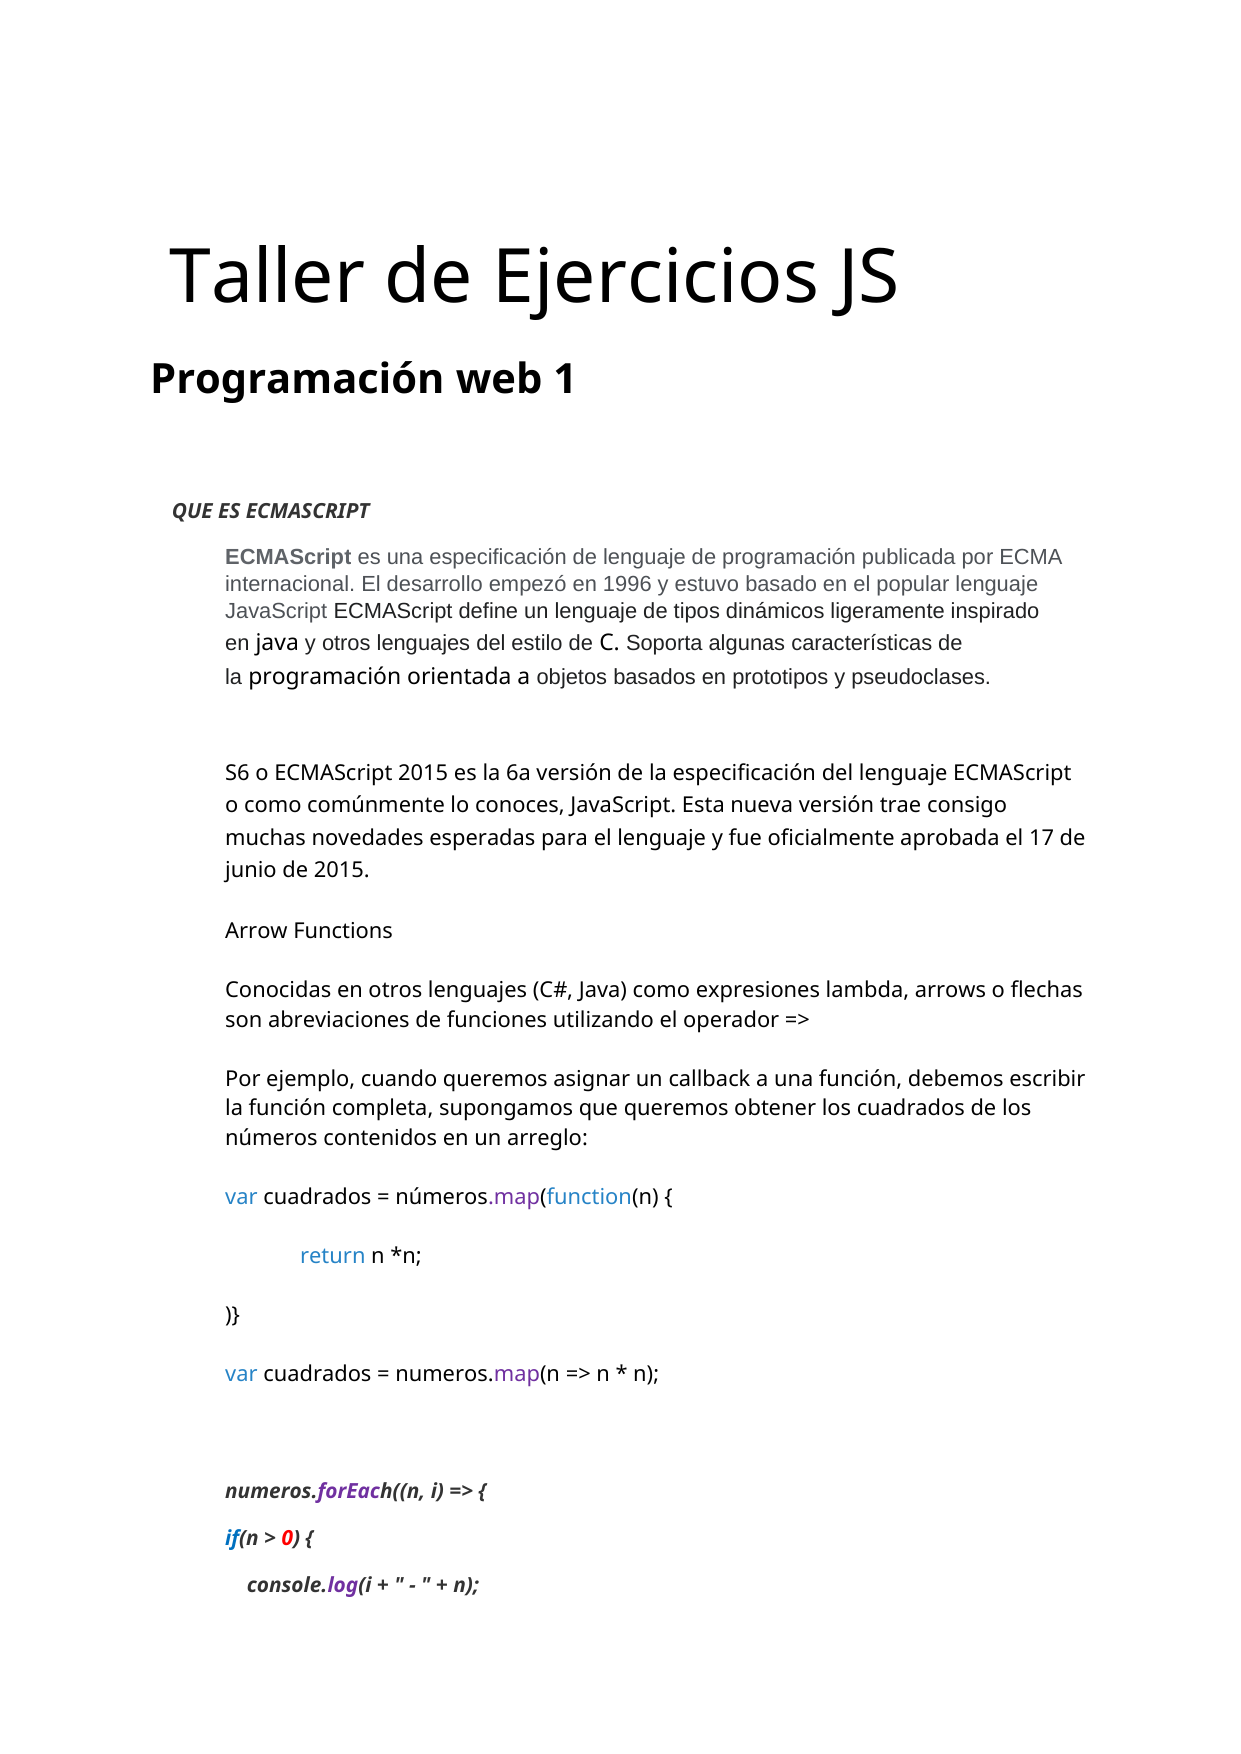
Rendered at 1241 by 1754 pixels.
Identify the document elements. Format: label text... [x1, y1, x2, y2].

text return n *n; [225, 1240, 1090, 1270]
text numeros.forEach((n, i) => { [225, 1476, 1090, 1504]
text S6 o ECMAScript 2015 es la 6a versión de la especificación del lenguaje ECMAScript o como comúnmente lo conoces, JavaScript. Esta nueva versión trae consigo muchas novedades esperadas para el lenguaje y fue oficialmente aprobada el 17 de junio de 2015. [225, 757, 1090, 883]
text var cuadrados = números.map(function(n) { [225, 1181, 1090, 1211]
text ECMAScript es una especificación de lenguaje de programación publicada por ECMA internacional. El desarrollo empezó en 1996 y estuvo basado en el popular lenguaje JavaScript ECMAScript define un lenguaje de tipos dinámicos ligeramente inspirado en java y otros lenguajes del estilo de C. Soporta algunas características de la programación orientada a objetos basados en prototipos y pseudoclases. [225, 544, 1090, 691]
text Arrow Functions [150, 915, 1090, 945]
text Programación web 1 [150, 349, 1090, 406]
text console.log(i + " - " + n); [225, 1571, 1090, 1599]
text var cuadrados = numeros.map(n => n * n); [225, 1358, 1090, 1388]
text Por ejemplo, cuando queremos asignar un callback a una función, debemos escribir la función completa, supongamos que queremos obtener los cuadrados de los números contenidos en un arreglo: [225, 1063, 1090, 1152]
text )} [225, 1299, 1090, 1329]
text if(n > 0) { [225, 1523, 1090, 1552]
text Conocidas en otros lenguajes (C#, Java) como expresiones lambda, arrows o flechas son abreviaciones de funciones utilizando el operador => [225, 974, 1090, 1033]
text Taller de Ejercicios JS [150, 222, 1090, 324]
text QUE ES ECMASCRIPT [150, 497, 1090, 525]
